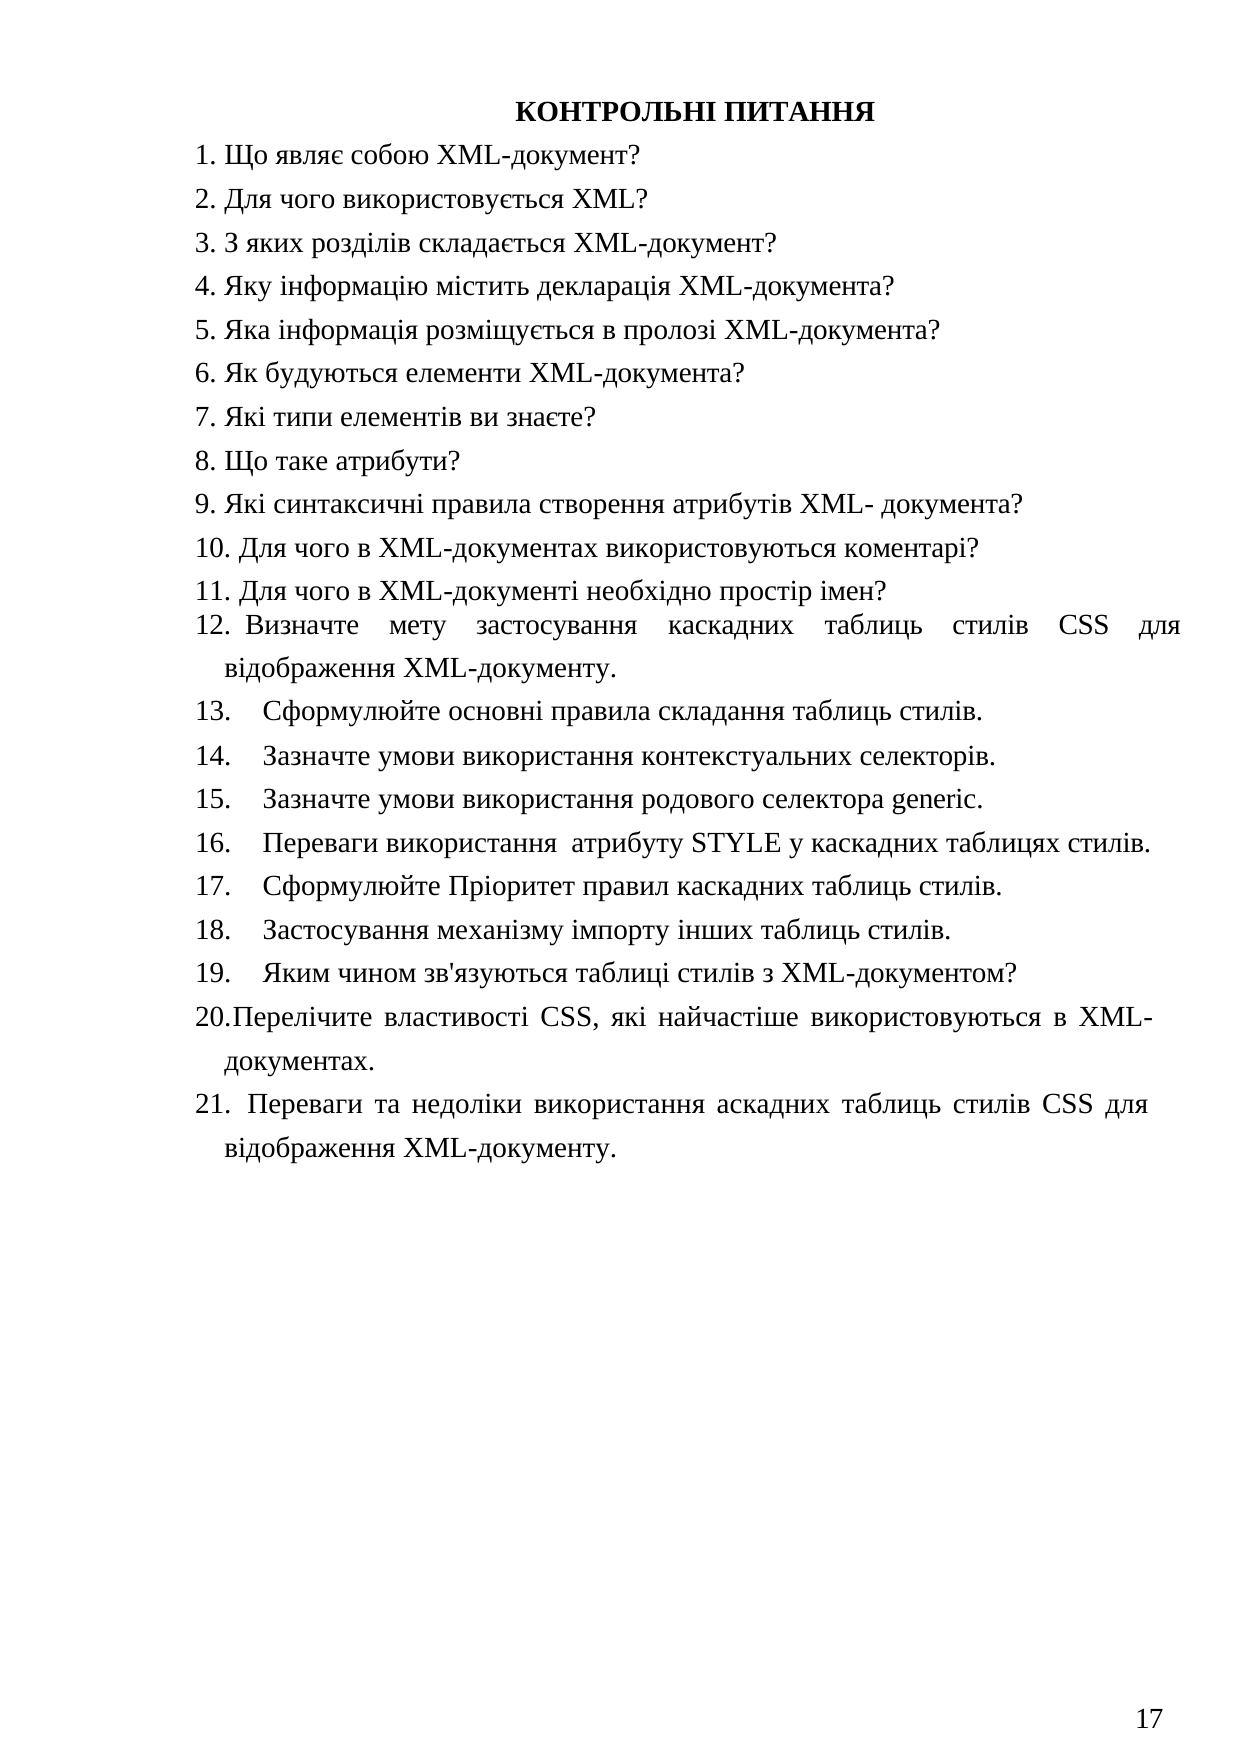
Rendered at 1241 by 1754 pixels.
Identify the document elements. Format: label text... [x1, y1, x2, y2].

list Застосування механізму імпорту інших таблиць стилів. [195, 912, 1223, 945]
list Що являє собою XML-документ? [194, 137, 1223, 171]
list Визначте мету застосування каскадних таблиць стилів CSS для відображення XML-документу. [195, 607, 1182, 684]
list Які синтаксичні правила створення атрибутів XML- документа? [194, 486, 1223, 520]
list Що таке атрибути? [194, 443, 1223, 476]
list Яка інформація розміщується в пролозі XML-документа? [194, 312, 1223, 345]
list Як будуються елементи XML-документа? [194, 355, 1223, 389]
list Зазначте умови використання родового селектора generic. [195, 781, 1223, 815]
subtitle КОНТРОЛЬНІ ПИТАННЯ [196, 94, 1194, 128]
list Переваги використання атрибуту STYLE у каскадних таблицях стилів. [195, 825, 1223, 858]
list Які типи елементів ви знаєте? [194, 399, 1223, 433]
list Яким чином зв'язуються таблиці стилів з XML-документом? [195, 956, 1223, 989]
list Сформулюйте Пріоритет правил каскадних таблиць стилів. [195, 868, 1223, 902]
list Переваги та недоліки використання аскадних таблиць стилів CSS для відображення XML-документу. [195, 1086, 1182, 1163]
list Для чого в XML-документі необхідно простір імен? [194, 573, 1223, 607]
list Перелічите властивості CSS, які найчастіше використовуються в XML- документах. [195, 999, 1181, 1076]
list З яких розділів складається XML-документ? [194, 225, 1223, 258]
list Яку інформацію містить декларація XML-документа? [194, 268, 1223, 302]
list Для чого в XML-документах використовуються коментарі? [194, 530, 1223, 563]
list Зазначте умови використання контекстуальних селекторів. [195, 738, 1223, 771]
list Для чого використовується XML? [194, 181, 1223, 215]
list Сформулюйте основні правила складання таблиць стилів. [195, 694, 1223, 727]
